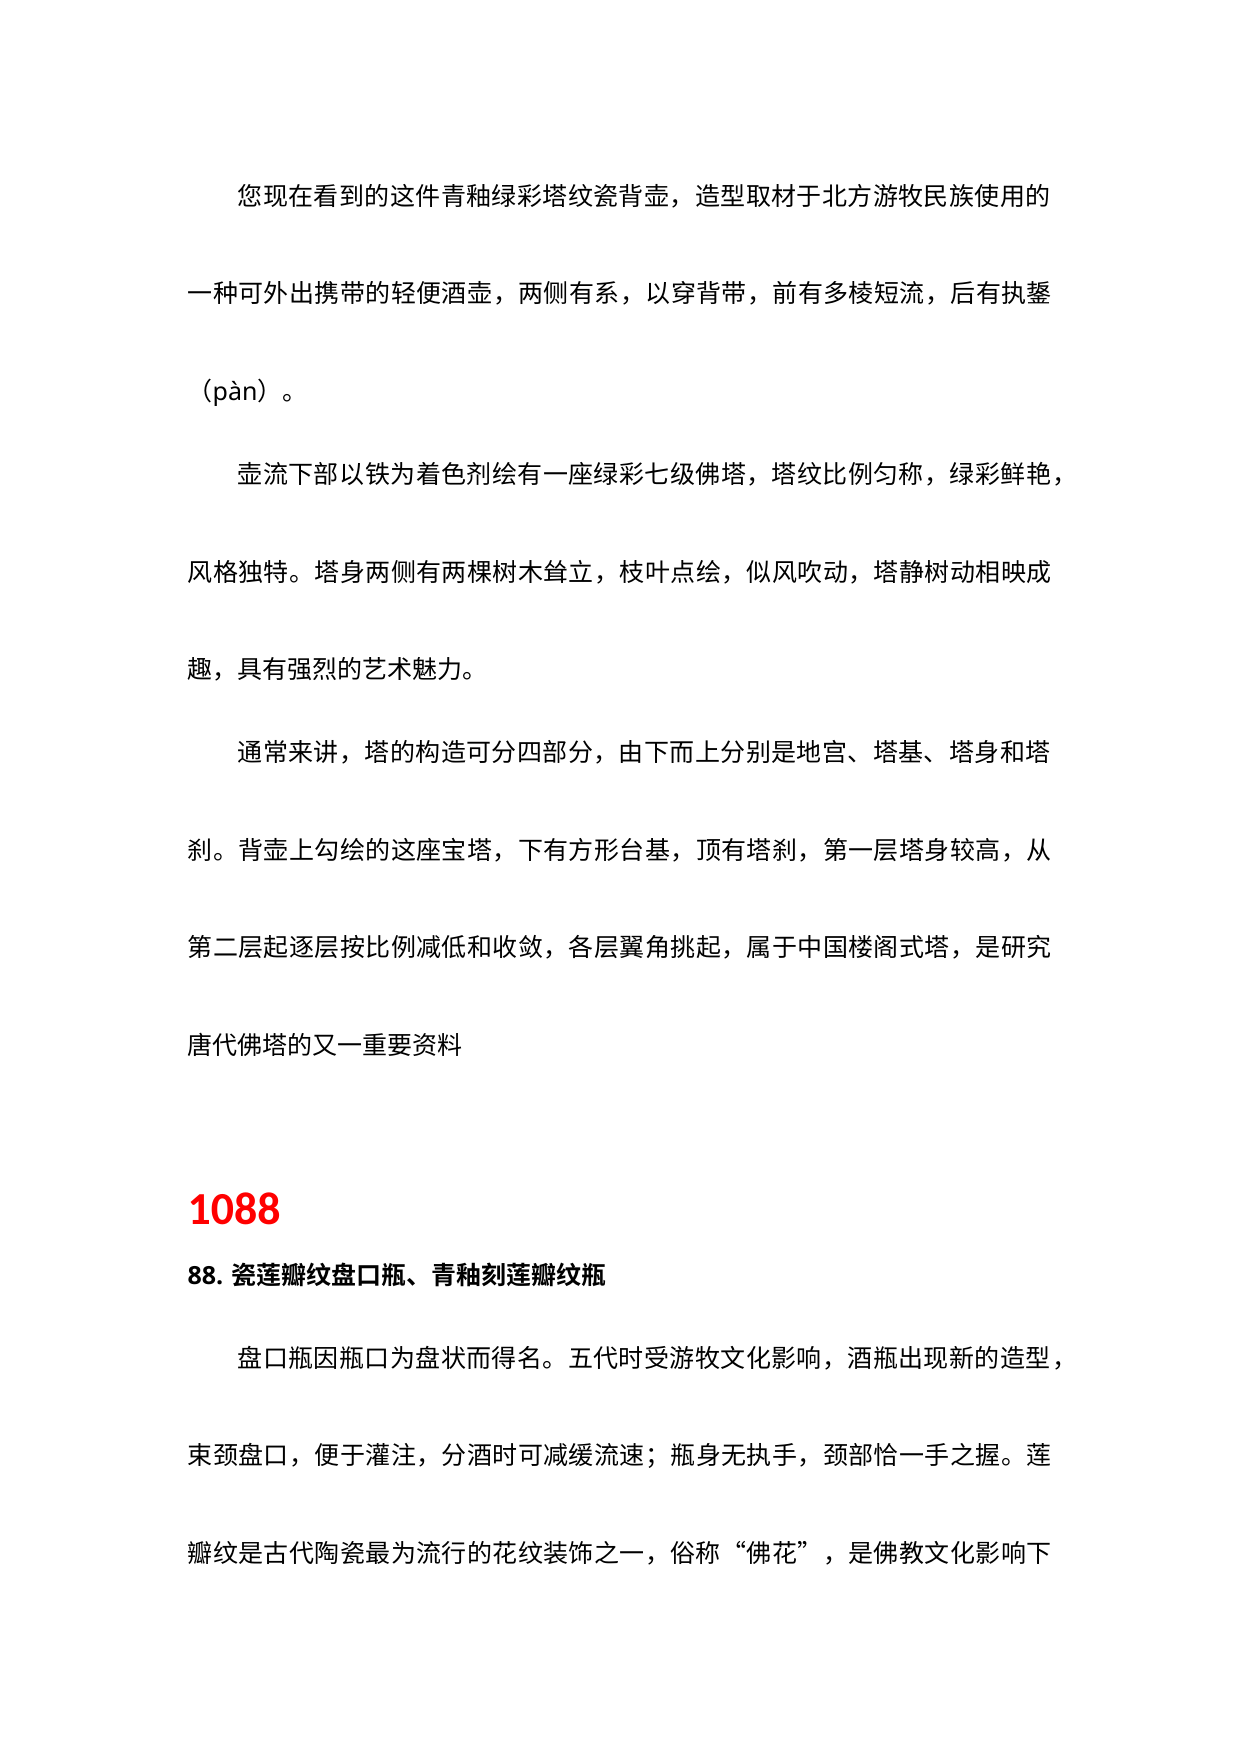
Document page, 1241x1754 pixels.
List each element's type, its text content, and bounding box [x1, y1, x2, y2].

list 瓷莲瓣纹盘口瓶、青釉刻莲瓣纹瓶 [187, 1241, 1053, 1306]
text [187, 1324, 1053, 1584]
text 通常来讲，塔的构造可分四部分，由下而上分别是地宫、塔基、塔身和塔刹。背壶上勾绘的这座宝塔，下有方形台基，顶有塔刹，第一层塔身较高，从第二层起逐层按比例减低和收敛，各层翼角挑起，属于中国楼阁式塔，是研究唐代佛塔的又一重要资料 [187, 718, 1053, 1076]
text 壶流下部以铁为着色剂绘有一座绿彩七级佛塔，塔纹比例匀称，绿彩鲜艳，风格独特。塔身两侧有两棵树木耸立，枝叶点绘，似风吹动，塔静树动相映成趣，具有强烈的艺术魅力。 [187, 440, 1053, 700]
text 您现在看到的这件青釉绿彩塔纹瓷背壶，造型取材于北方游牧民族使用的一种可外出携带的轻便酒壶，两侧有系，以穿背带，前有多棱短流，后有执鋬（pàn）。 [187, 162, 1053, 422]
text 1088 [187, 1176, 1053, 1241]
